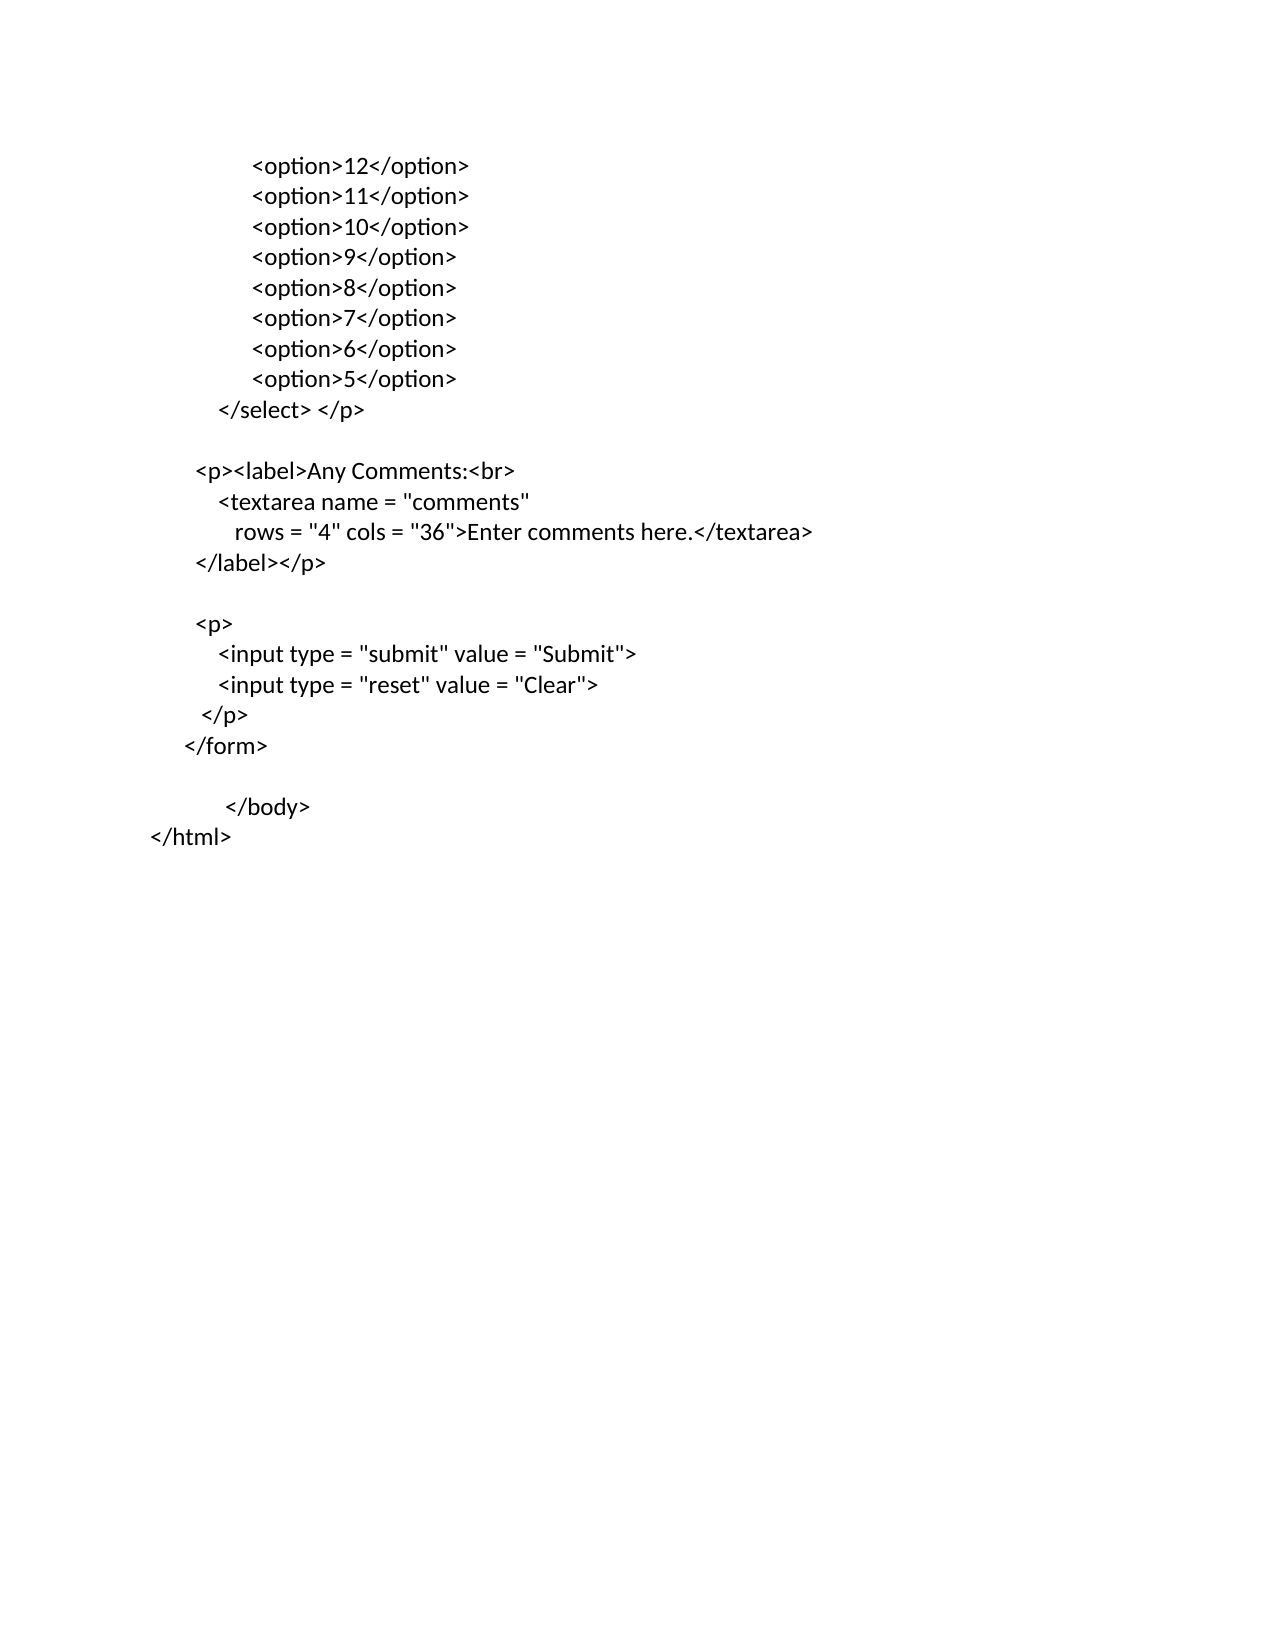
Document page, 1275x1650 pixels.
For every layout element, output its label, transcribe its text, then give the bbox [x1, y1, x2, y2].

text </label></p> [150, 547, 1125, 577]
text <option>6</option> [150, 333, 1125, 364]
text </p> [150, 699, 1125, 730]
text <p><label>Any Comments:<br> [150, 455, 1125, 486]
text <input type = "reset" value = "Clear"> [150, 669, 1125, 699]
text <textarea name = "comments" [150, 486, 1125, 516]
text </select> </p> [150, 394, 1125, 425]
text </html> [150, 821, 1125, 852]
text <option>5</option> [150, 364, 1125, 394]
text <input type = "submit" value = "Submit"> [150, 638, 1125, 669]
text <option>8</option> [150, 272, 1125, 303]
text </form> [150, 730, 1125, 760]
text <option>7</option> [150, 303, 1125, 333]
text <p> [150, 608, 1125, 638]
text <option>9</option> [150, 242, 1125, 272]
text <option>12</option> [150, 150, 1125, 181]
text <option>10</option> [150, 211, 1125, 242]
text <option>11</option> [150, 181, 1125, 211]
text rows = "4" cols = "36">Enter comments here.</textarea> [150, 516, 1125, 547]
text </body> [150, 791, 1125, 821]
